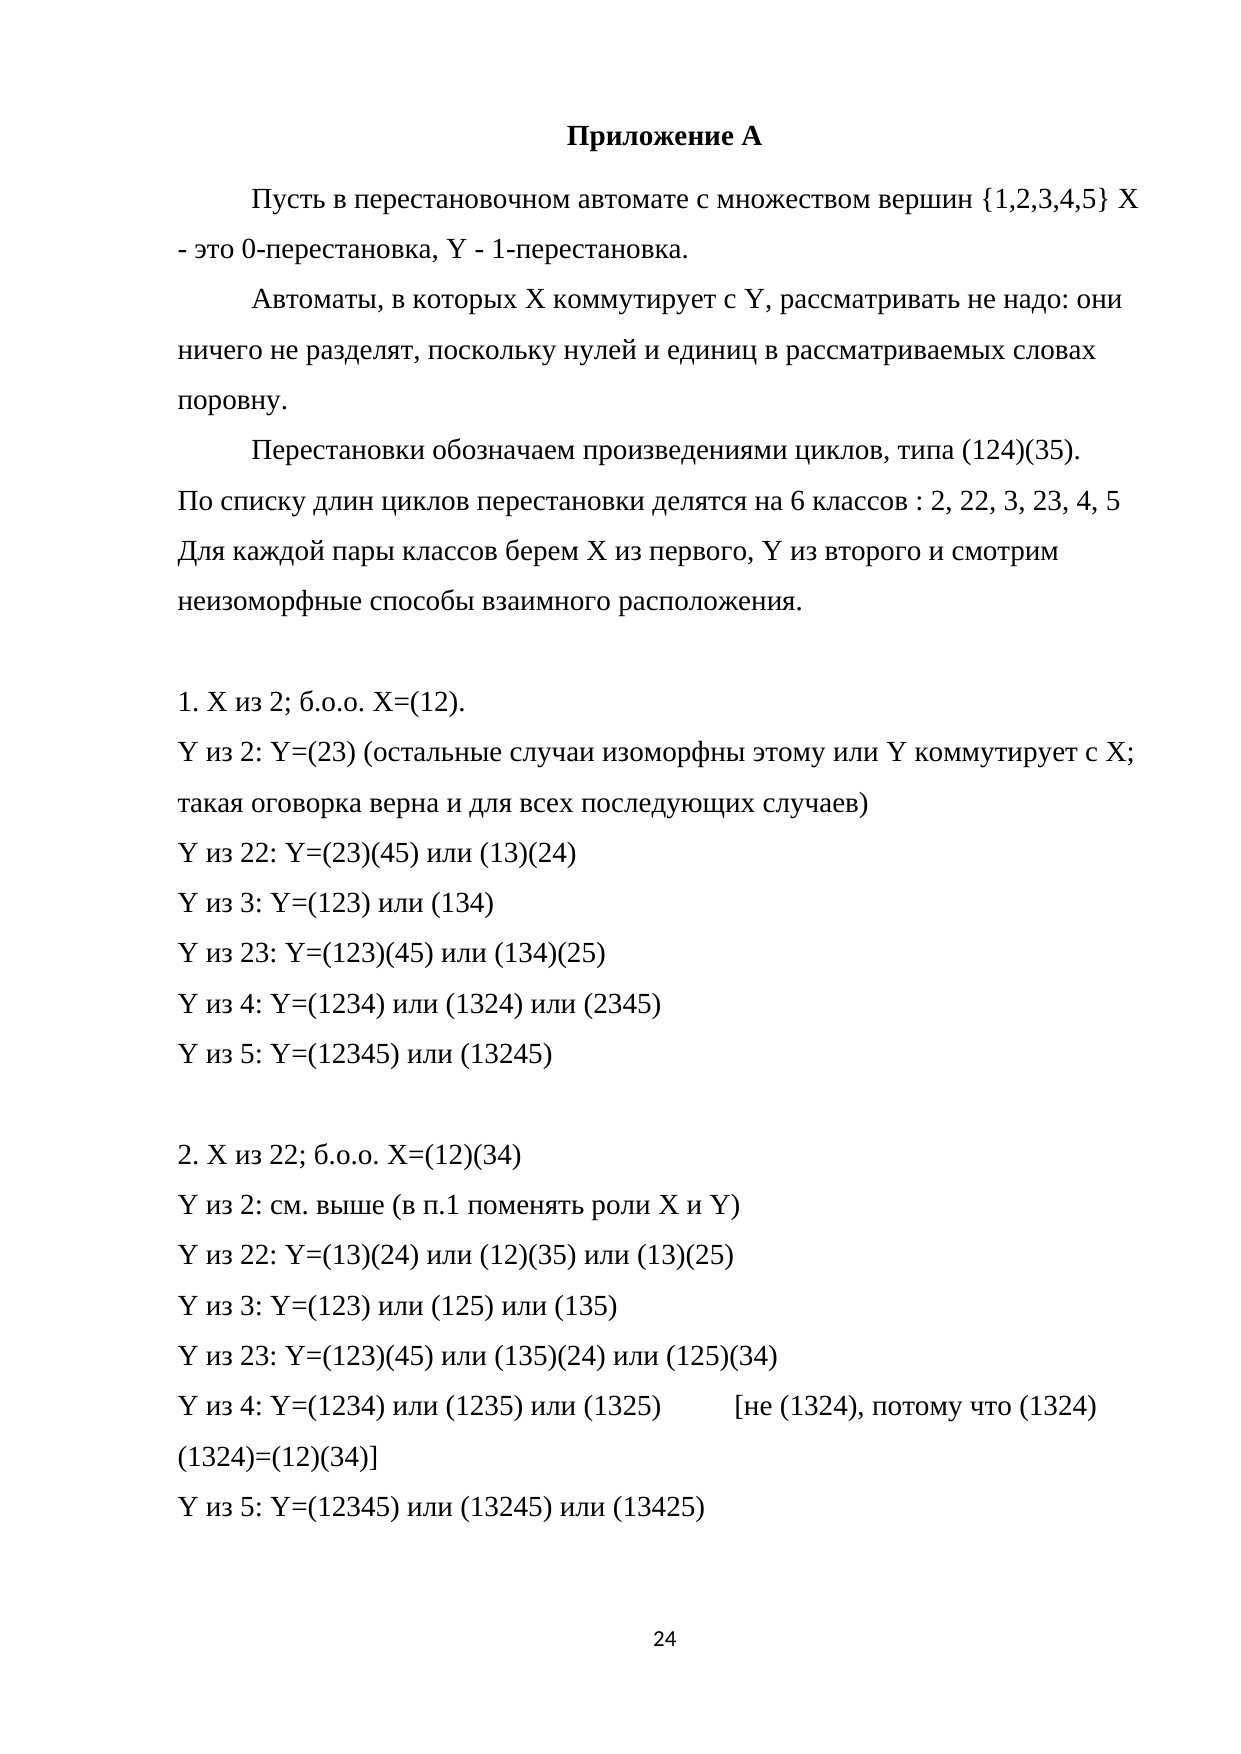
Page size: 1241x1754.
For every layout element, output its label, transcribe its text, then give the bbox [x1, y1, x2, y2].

text 1. X из 2; б.о.о. X=(12). [177, 684, 1152, 718]
text Y из 22: Y=(13)(24) или (12)(35) или (13)(25) [177, 1237, 1152, 1271]
text Y из 4: Y=(1234) или (1324) или (2345) [177, 986, 1152, 1019]
text 2. X из 22; б.о.о. X=(12)(34) [177, 1137, 1152, 1170]
text Y из 2: Y=(23) (остальные случаи изоморфны этому или Y коммутирует с X; такая оговорка верна и для всех последующих случаев) [177, 734, 1152, 818]
text Пусть в перестановочном автомате с множеством вершин {1,2,3,4,5} X - это 0-перестановка, Y - 1-перестановка. [177, 181, 1152, 265]
text Y из 3: Y=(123) или (134) [177, 885, 1152, 919]
text Y из 3: Y=(123) или (125) или (135) [177, 1288, 1152, 1321]
text Y из 22: Y=(23)(45) или (13)(24) [177, 835, 1152, 868]
text Для каждой пары классов берем X из первого, Y из второго и смотрим неизоморфные способы взаимного расположения. [177, 533, 1152, 617]
text Автоматы, в которых X коммутирует с Y, рассматривать не надо: они ничего не разделят, поскольку нулей и единиц в рассматриваемых словах поровну. [177, 282, 1152, 416]
text Перестановки обозначаем произведениями циклов, типа (124)(35). [177, 432, 1152, 466]
text Y из 5: Y=(12345) или (13245) или (13425) [177, 1489, 1152, 1523]
text По списку длин циклов перестановки делятся на 6 классов : 2, 22, 3, 23, 4, 5 [177, 483, 1152, 516]
text Y из 4: Y=(1234) или (1235) или (1325) [не (1324), потому что (1324)(1324)=(12)(34)] [177, 1388, 1152, 1472]
text Y из 23: Y=(123)(45) или (134)(25) [177, 936, 1152, 969]
text Y из 23: Y=(123)(45) или (135)(24) или (125)(34) [177, 1338, 1152, 1372]
subtitle Приложение А [177, 118, 1152, 152]
text Y из 2: см. выше (в п.1 поменять роли X и Y) [177, 1187, 1152, 1221]
text Y из 5: Y=(12345) или (13245) [177, 1036, 1152, 1070]
